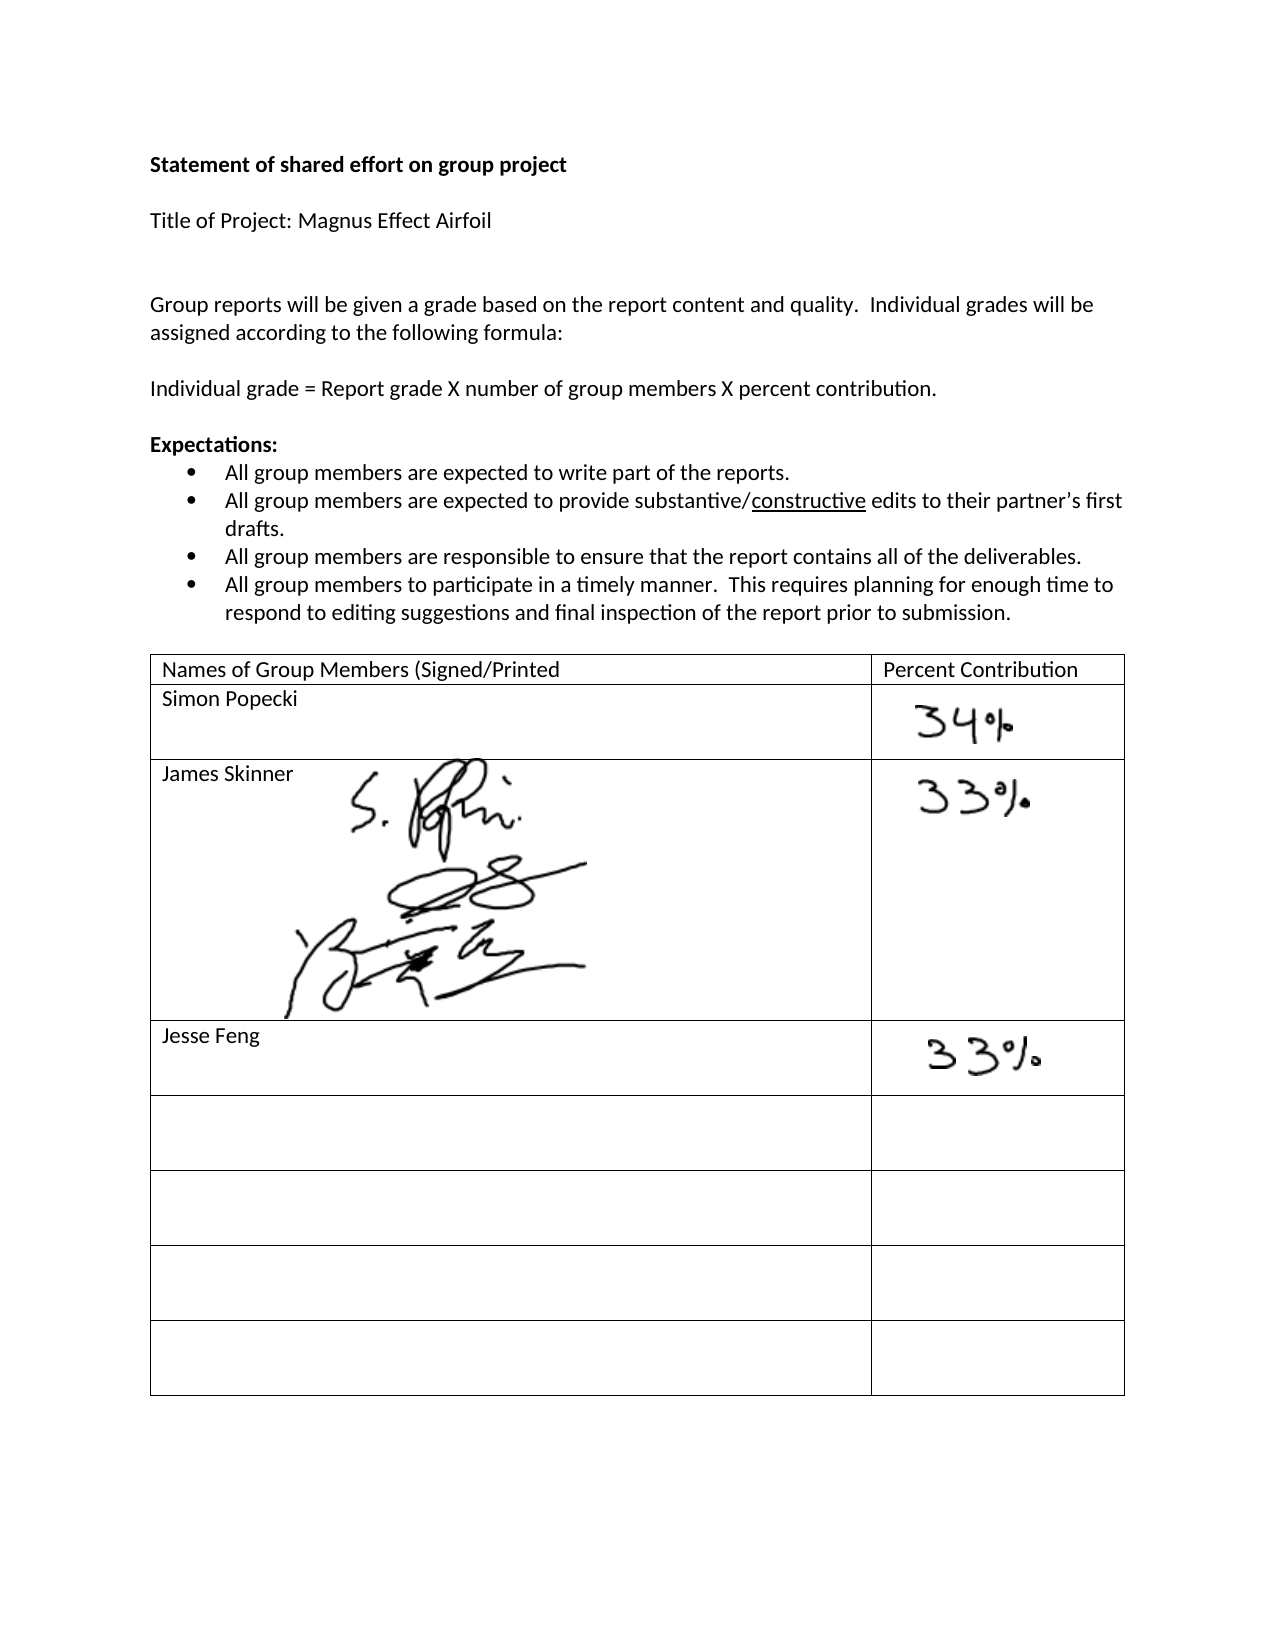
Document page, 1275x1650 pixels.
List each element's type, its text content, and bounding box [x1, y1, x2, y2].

list All group members are responsible to ensure that the report contains all of the deliverables. [187, 542, 1125, 570]
table_cell [872, 1246, 1124, 1320]
picture [918, 779, 1030, 817]
list All group members are expected to provide substantive/constructive edits to their partner’s first drafts. [187, 486, 1125, 542]
table_cell [872, 1171, 1124, 1245]
table_header Percent Contribution [872, 655, 1124, 683]
table_cell [151, 1171, 871, 1245]
table_cell [872, 1321, 1124, 1395]
table_cell [872, 685, 1124, 758]
picture [915, 705, 1013, 744]
text Group reports will be given a grade based on the report content and quality. Individual grades will be assigned according to the following formula: [150, 290, 1125, 346]
text Statement of shared effort on group project [150, 150, 1125, 178]
picture [968, 1036, 1027, 1076]
table_cell [151, 1246, 871, 1320]
picture [284, 758, 587, 1019]
list All group members to participate in a timely manner. This requires planning for enough time to respond to editing suggestions and final inspection of the report prior to submission. [187, 570, 1125, 626]
table_cell James Skinner [151, 760, 871, 1020]
table_cell [872, 1096, 1124, 1170]
table_cell [872, 1021, 1124, 1095]
text Individual grade = Report grade X number of group members X percent contribution. [150, 374, 1125, 402]
picture [1031, 1056, 1041, 1066]
table_cell [872, 760, 1124, 1020]
picture [928, 1039, 956, 1069]
text Title of Project: Magnus Effect Airfoil [150, 206, 1125, 234]
table_cell Simon Popecki [151, 685, 871, 758]
table_header Names of Group Members (Signed/Printed [151, 655, 871, 683]
table_cell [151, 1096, 871, 1170]
table_cell [151, 1321, 871, 1395]
table_cell Jesse Feng [151, 1021, 871, 1095]
text Expectations: [150, 430, 1125, 458]
list All group members are expected to write part of the reports. [187, 458, 1125, 486]
